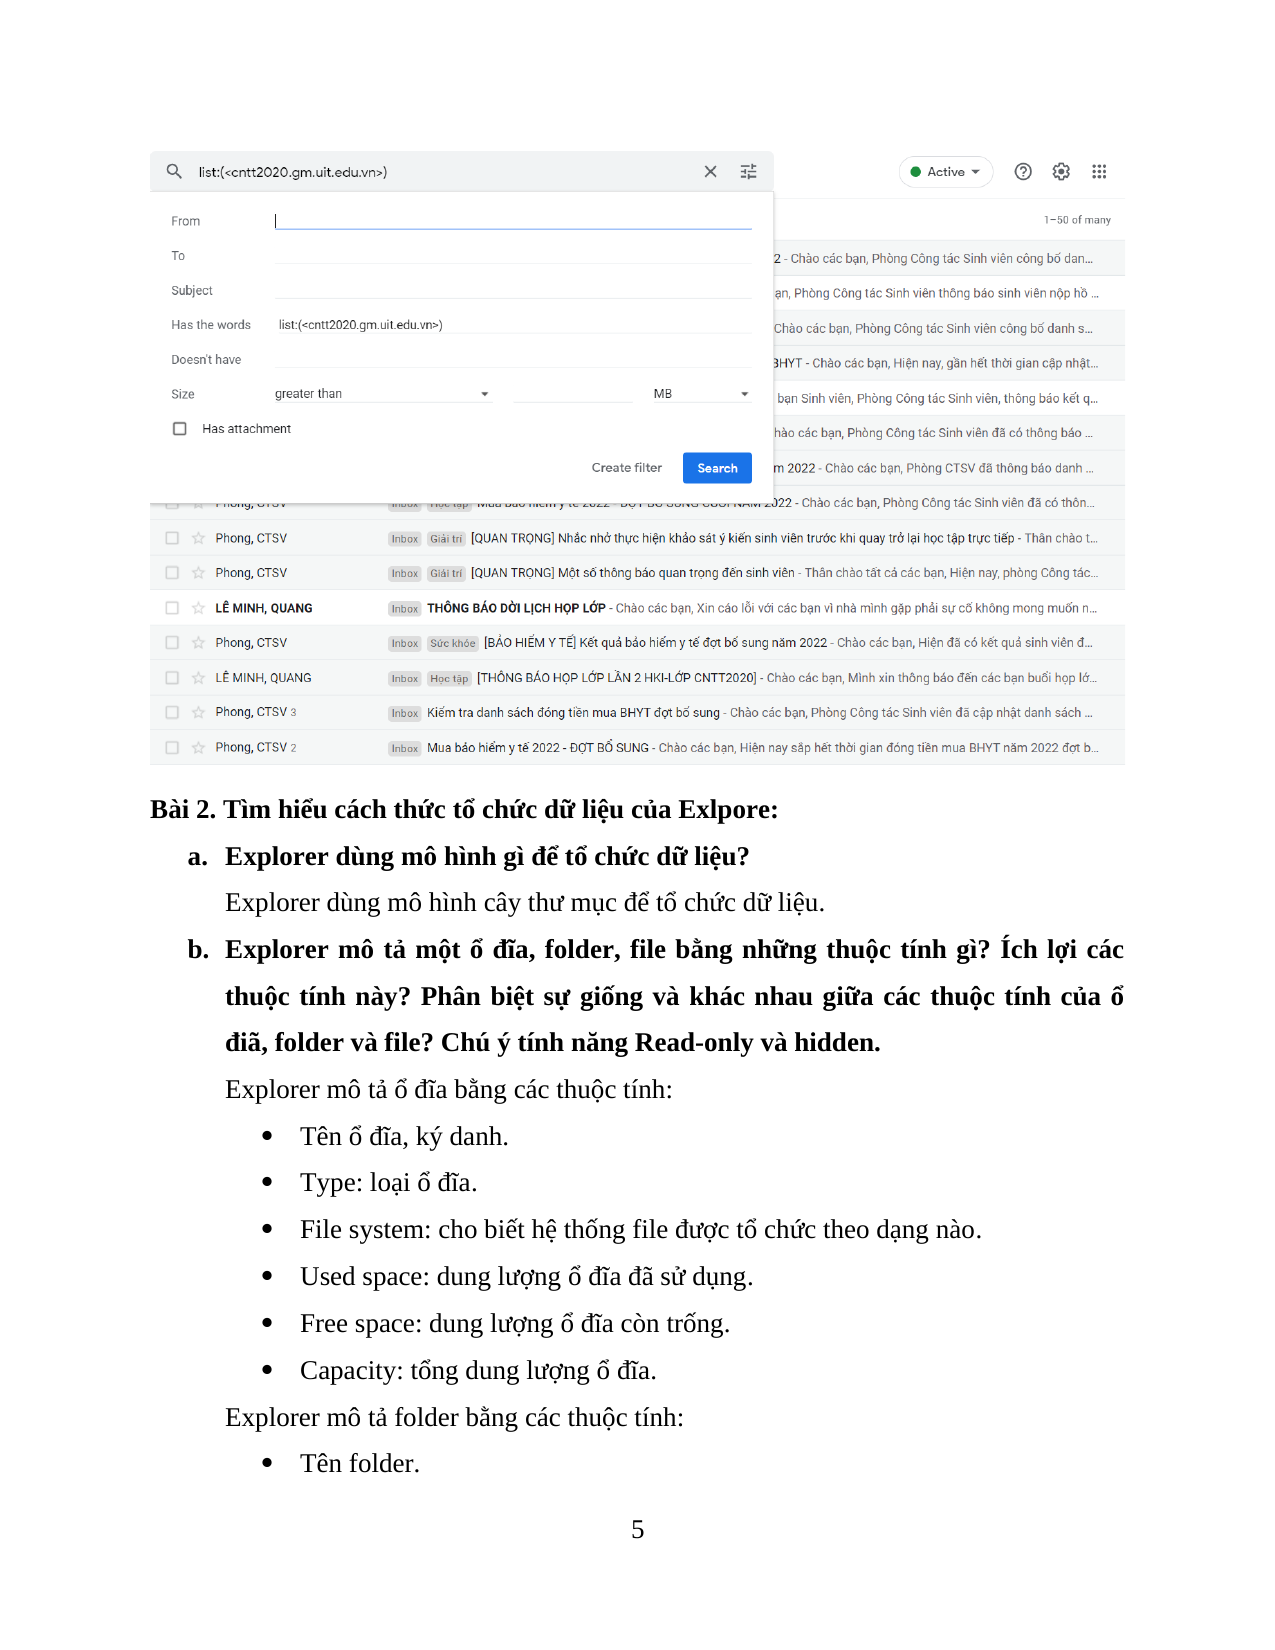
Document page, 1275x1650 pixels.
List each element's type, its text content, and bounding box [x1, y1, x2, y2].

text Bài 2. Tìm hiểu cách thức tổ chức dữ liệu của Exlpore: [150, 793, 1125, 824]
list Tên ổ đĩa, ký danh. [262, 1120, 1125, 1151]
list Explorer dùng mô hình cây thư mục để tổ chức dữ liệu. [225, 886, 1125, 917]
list Free space: dung lượng ổ đĩa còn trống. [262, 1307, 1125, 1338]
list Used space: dung lượng ổ đĩa đã sử dụng. [262, 1260, 1125, 1292]
list File system: cho biết hệ thống file được tổ chức theo dạng nào. [262, 1213, 1125, 1245]
list Explorer dùng mô hình gì để tổ chức dữ liệu? [187, 840, 1125, 871]
text Explorer mô tả ổ đĩa bằng các thuộc tính: [225, 1073, 1125, 1104]
list Tên folder. [262, 1448, 1125, 1479]
list Explorer mô tả một ổ đĩa, folder, file bằng những thuộc tính gì? Ích lợi các thuộc tính này? Phân biệt sự giống và khác nhau giữa các thuộc tính của ổ điã, folder và file? Chú ý tính năng Read-only và hidden. [187, 933, 1125, 1057]
list Capacity: tổng dung lượng ổ đĩa. [262, 1354, 1125, 1385]
list Type: loại ổ đĩa. [262, 1167, 1125, 1198]
text Explorer mô tả folder bằng các thuộc tính: [150, 1401, 1125, 1432]
picture [150, 150, 1125, 765]
